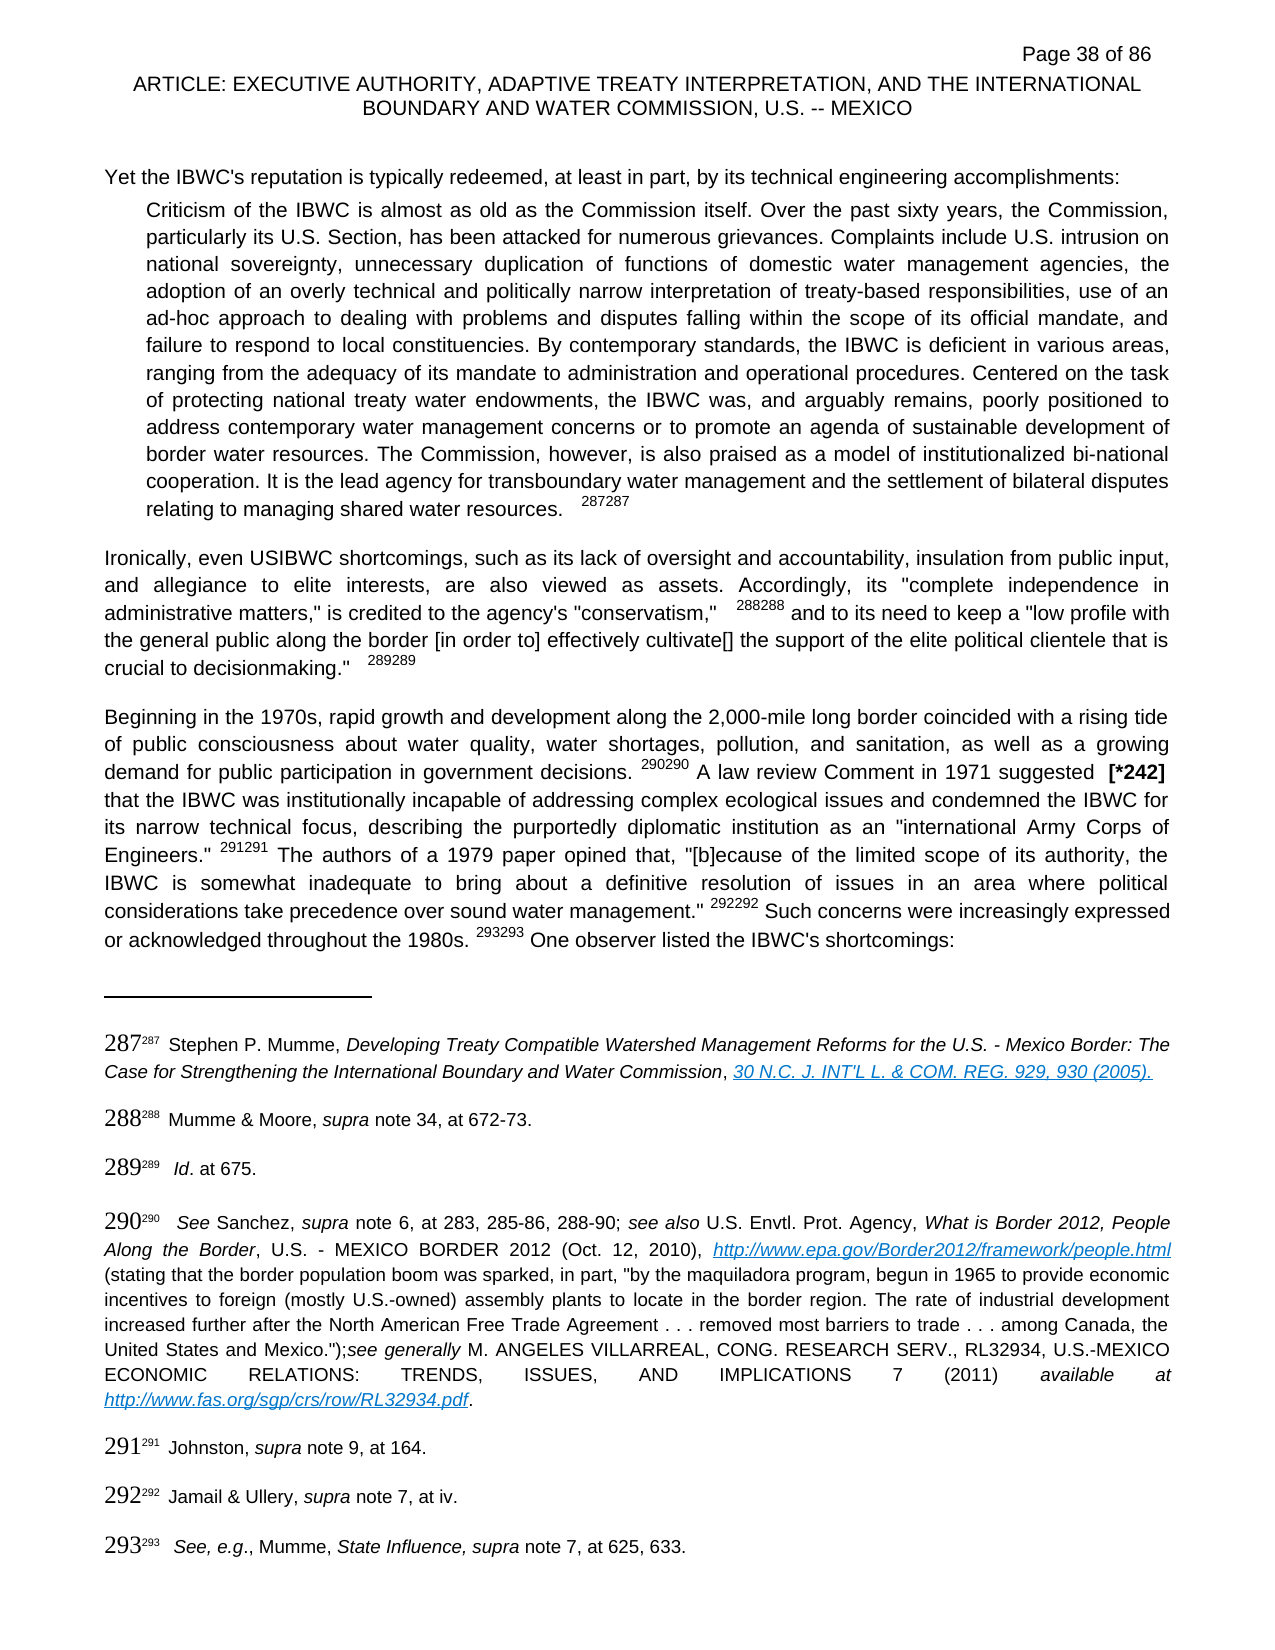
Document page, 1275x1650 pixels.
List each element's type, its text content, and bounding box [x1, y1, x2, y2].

text Yet the IBWC's reputation is typically redeemed, at least in part, by its technical engineering accomplishments: [104, 161, 1171, 188]
text Beginning in the 1970s, rapid growth and development along the 2,000-mile long border coincided with a rising tide of public consciousness about water quality, water shortages, pollution, and sanitation, as well as a growing demand for public participation in government decisions. 290 A law review Comment in 1971 suggested [*242] that the IBWC was institutionally incapable of addressing complex ecological issues and condemned the IBWC for its narrow technical focus, describing the purportedly diplomatic institution as an "international Army Corps of Engineers." 291 The authors of a 1979 paper opined that, "[b]ecause of the limited scope of its authority, the IBWC is somewhat inadequate to bring about a definitive resolution of issues in an area where political considerations take precedence over sound water management." 292 Such concerns were increasingly expressed or acknowledged throughout the 1980s. 293 One observer listed the IBWC's shortcomings: [104, 702, 1171, 952]
text Ironically, even USIBWC shortcomings, such as its lack of oversight and accountability, insulation from public input, and allegiance to elite interests, are also viewed as assets. Accordingly, its "complete independence in administrative matters," is credited to the agency's "conservatism," 288 and to its need to keep a "low profile with the general public along the border [in order to] effectively cultivate[] the support of the elite political clientele that is crucial to decisionmaking." 289 [104, 542, 1171, 681]
text Criticism of the IBWC is almost as old as the Commission itself. Over the past sixty years, the Commission, particularly its U.S. Section, has been attacked for numerous grievances. Complaints include U.S. intrusion on national sovereignty, unnecessary duplication of functions of domestic water management agencies, the adoption of an overly technical and politically narrow interpretation of treaty-based responsibilities, use of an ad-hoc approach to dealing with problems and disputes falling within the scope of its official mandate, and failure to respond to local constituencies. By contemporary standards, the IBWC is deficient in various areas, ranging from the adequacy of its mandate to administration and operational procedures. Centered on the task of protecting national treaty water endowments, the IBWC was, and arguably remains, poorly positioned to address contemporary water management concerns or to promote an agenda of sustainable development of border water resources. The Commission, however, is also praised as a model of institutionalized bi-national cooperation. It is the lead agency for transboundary water management and the settlement of bilateral disputes relating to managing shared water resources. 287 [146, 195, 1171, 521]
